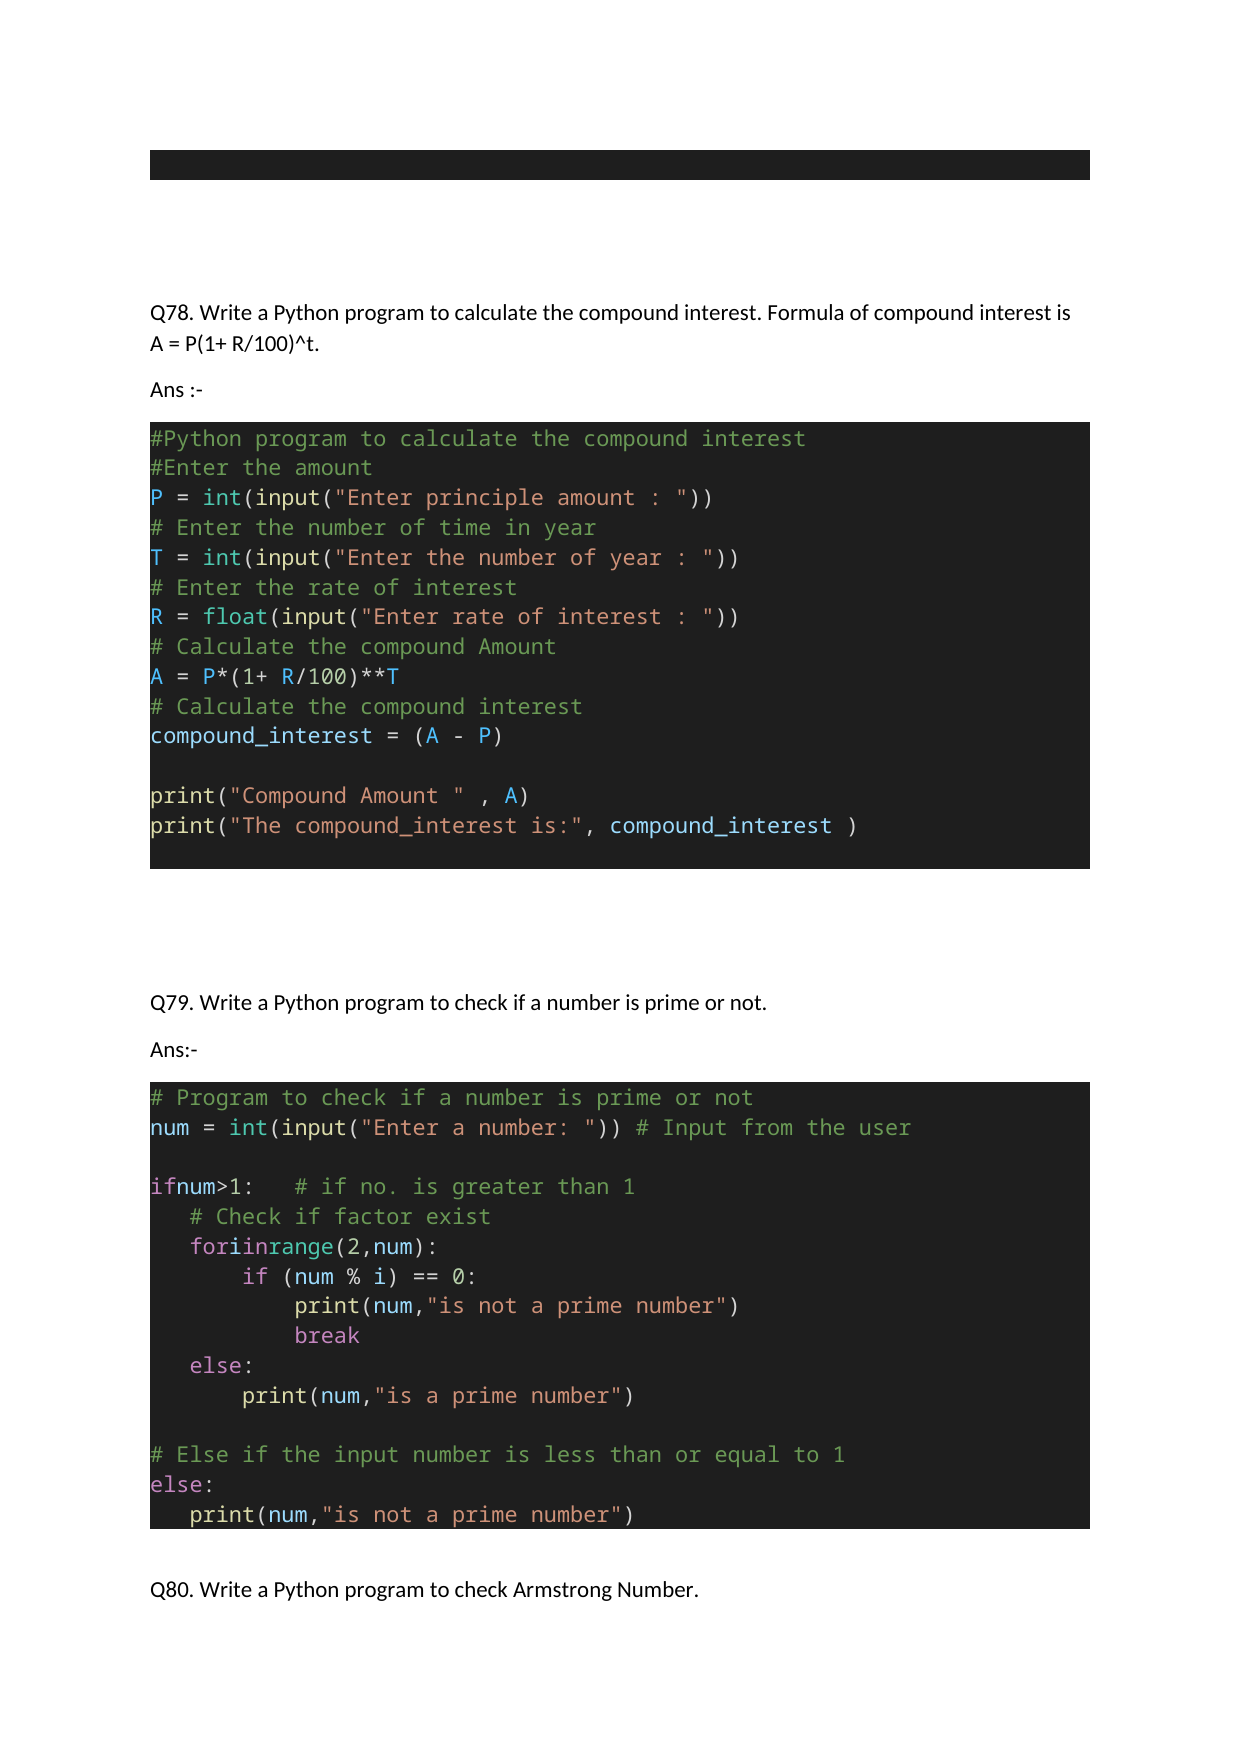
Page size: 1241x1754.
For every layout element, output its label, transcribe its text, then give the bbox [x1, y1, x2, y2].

text Q80. Write a Python program to check Armstrong Number. [150, 1576, 1090, 1604]
text print(num,"is a prime number") [150, 1380, 1090, 1409]
text # Else if the input number is less than or equal to 1 [150, 1439, 1090, 1469]
text P = int(input("Enter principle amount : ")) [150, 482, 1090, 512]
text Ans :- [150, 376, 1090, 404]
text A = P*(1+ R/100)**T [150, 661, 1090, 691]
text ifnum>1: # if no. is greater than 1 [150, 1171, 1090, 1201]
text print("Compound Amount " , A) [150, 780, 1090, 810]
text else: [150, 1469, 1090, 1499]
text # Program to check if a number is prime or not [150, 1082, 1090, 1112]
text Q79. Write a Python program to check if a number is prime or not. [150, 988, 1090, 1016]
text num = int(input("Enter a number: ")) # Input from the user [150, 1112, 1090, 1141]
text print("The compound_interest is:", compound_interest ) [150, 810, 1090, 839]
text compound_interest = (A - P) [150, 720, 1090, 750]
text #Python program to calculate the compound interest [150, 422, 1090, 452]
text R = float(input("Enter rate of interest : ")) [150, 601, 1090, 631]
text else: [150, 1350, 1090, 1380]
text # Check if factor exist [150, 1201, 1090, 1231]
text if (num % i) == 0: [150, 1261, 1090, 1290]
text # Calculate the compound interest [150, 691, 1090, 720]
text break [150, 1320, 1090, 1350]
text #Enter the amount [150, 452, 1090, 482]
text # Enter the number of time in year [150, 512, 1090, 542]
text Q78. Write a Python program to calculate the compound interest. Formula of compound interest is A = P(1+ R/100)^t. [150, 298, 1090, 357]
text T = int(input("Enter the number of year : ")) [150, 542, 1090, 571]
text print(num,"is not a prime number") [150, 1499, 1090, 1529]
text foriinrange(2,num): [150, 1231, 1090, 1261]
text # Calculate the compound Amount [150, 631, 1090, 661]
text print(num,"is not a prime number") [150, 1290, 1090, 1320]
text # Enter the rate of interest [150, 571, 1090, 601]
text Ans:- [150, 1035, 1090, 1063]
